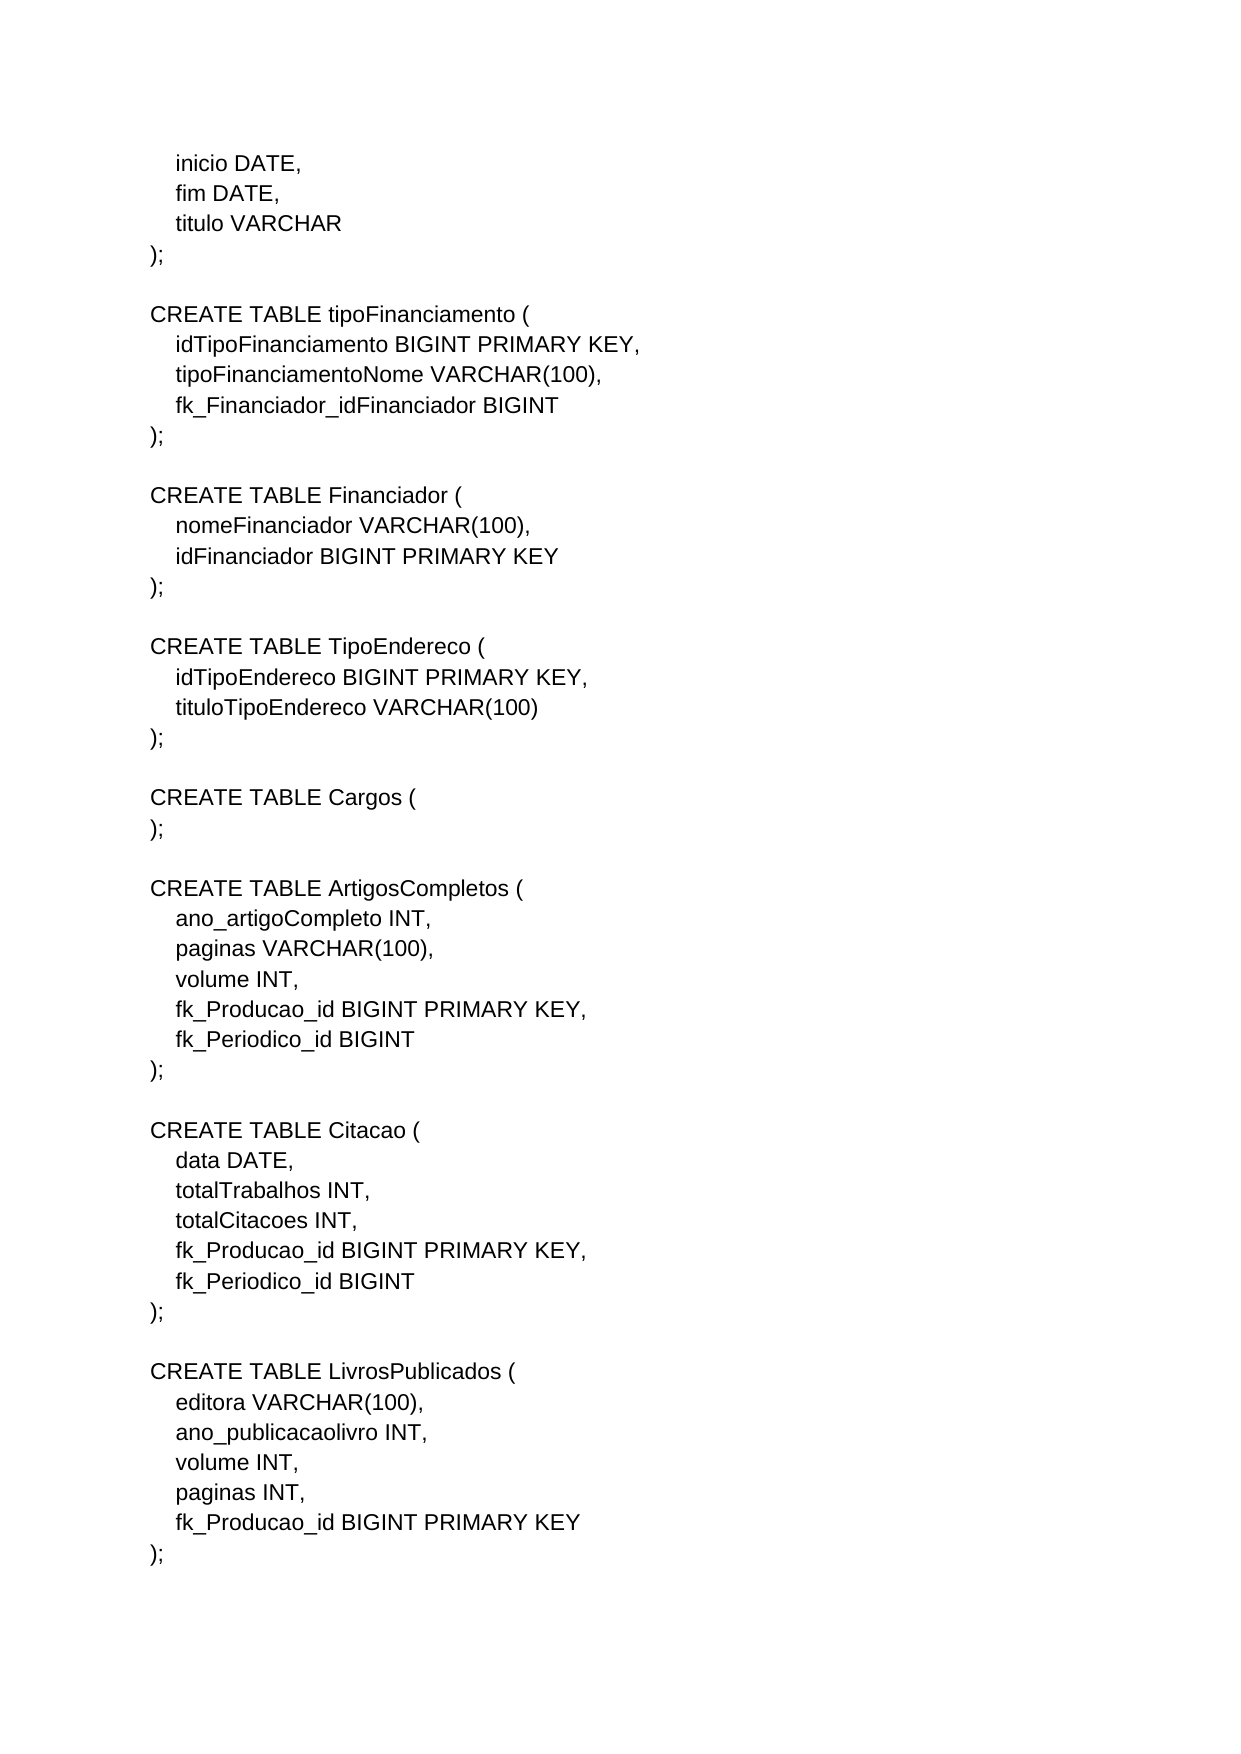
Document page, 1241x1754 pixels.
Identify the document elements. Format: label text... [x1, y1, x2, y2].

text ano_artigoCompleto INT, [150, 905, 1090, 932]
text CREATE TABLE TipoEndereco ( [150, 633, 1090, 660]
text tipoFinanciamentoNome VARCHAR(100), [150, 361, 1090, 388]
text paginas VARCHAR(100), [150, 935, 1090, 962]
text ); [150, 1539, 1090, 1566]
text CREATE TABLE ArtigosCompletos ( [150, 875, 1090, 901]
text ); [150, 573, 1090, 599]
text ); [150, 1056, 1090, 1083]
text ); [150, 724, 1090, 750]
text ); [150, 814, 1090, 841]
text titulo VARCHAR [150, 210, 1090, 237]
text ); [150, 422, 1090, 448]
text fim DATE, [150, 180, 1090, 207]
text paginas INT, [150, 1479, 1090, 1506]
text totalCitacoes INT, [150, 1207, 1090, 1234]
text fk_Producao_id BIGINT PRIMARY KEY, [150, 1237, 1090, 1264]
text CREATE TABLE Financiador ( [150, 482, 1090, 509]
text fk_Periodico_id BIGINT [150, 1268, 1090, 1294]
text tituloTipoEndereco VARCHAR(100) [150, 694, 1090, 720]
text fk_Producao_id BIGINT PRIMARY KEY, [150, 996, 1090, 1022]
text CREATE TABLE LivrosPublicados ( [150, 1358, 1090, 1385]
text fk_Periodico_id BIGINT [150, 1026, 1090, 1052]
text data DATE, [150, 1147, 1090, 1173]
text volume INT, [150, 1449, 1090, 1475]
text idTipoEndereco BIGINT PRIMARY KEY, [150, 663, 1090, 690]
text CREATE TABLE Citacao ( [150, 1117, 1090, 1143]
text idFinanciador BIGINT PRIMARY KEY [150, 543, 1090, 569]
text ); [150, 1298, 1090, 1324]
text idTipoFinanciamento BIGINT PRIMARY KEY, [150, 331, 1090, 358]
text CREATE TABLE Cargos ( [150, 784, 1090, 811]
text inicio DATE, [150, 150, 1090, 176]
text fk_Producao_id BIGINT PRIMARY KEY [150, 1509, 1090, 1536]
text editora VARCHAR(100), [150, 1388, 1090, 1415]
text ); [150, 241, 1090, 267]
text CREATE TABLE tipoFinanciamento ( [150, 301, 1090, 327]
text totalTrabalhos INT, [150, 1177, 1090, 1203]
text nomeFinanciador VARCHAR(100), [150, 512, 1090, 539]
text volume INT, [150, 966, 1090, 992]
text fk_Financiador_idFinanciador BIGINT [150, 392, 1090, 418]
text ano_publicacaolivro INT, [150, 1419, 1090, 1445]
